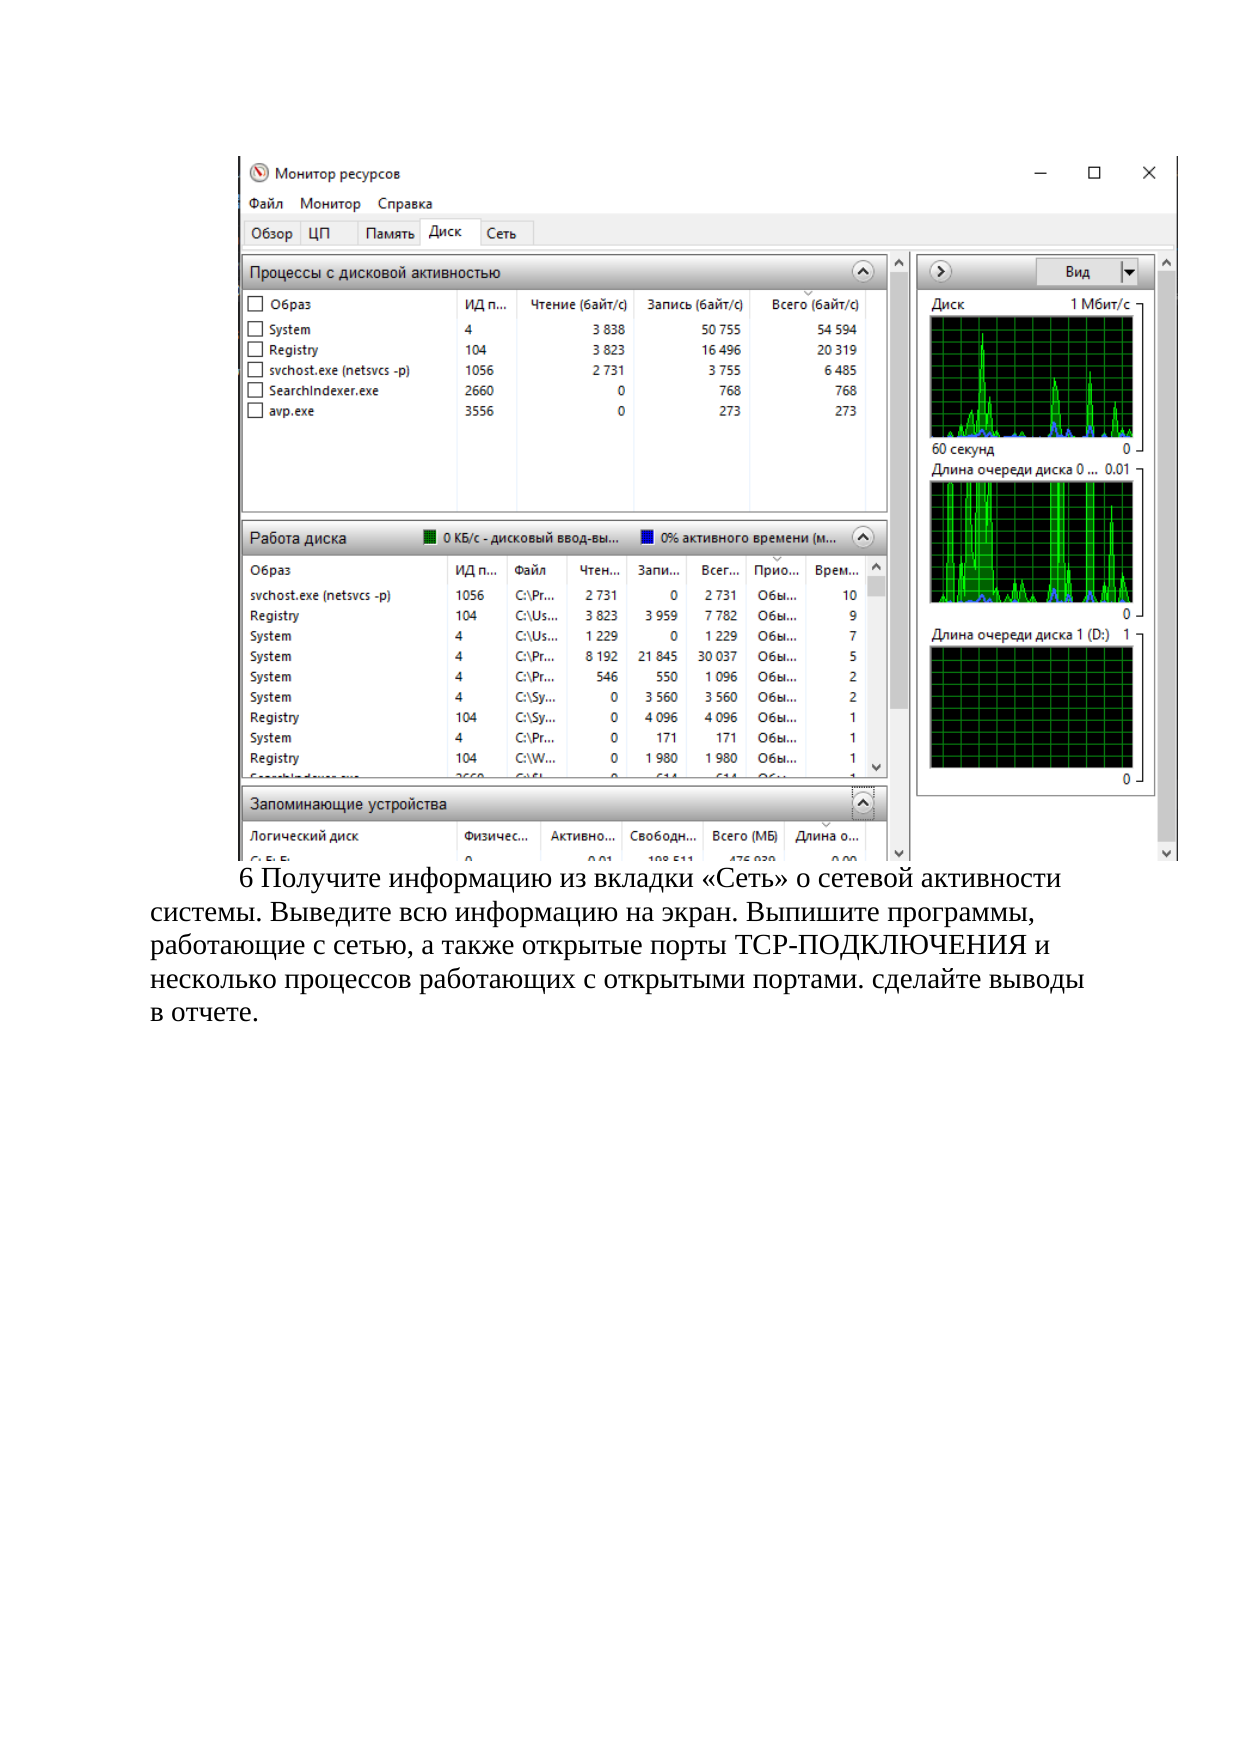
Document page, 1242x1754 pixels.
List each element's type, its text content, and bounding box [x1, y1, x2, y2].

picture [238, 156, 1178, 861]
text 6 Получите информацию из вкладки «Сеть» о сетевой активности системы. Выведите всю информацию на экран. Выпишите программы, работающие с сетью, а также открытые порты TCP-ПОДКЛЮЧЕНИЯ и несколько процессов работающих с открытыми портами. сделайте выводы в отчете. [150, 860, 1090, 1028]
